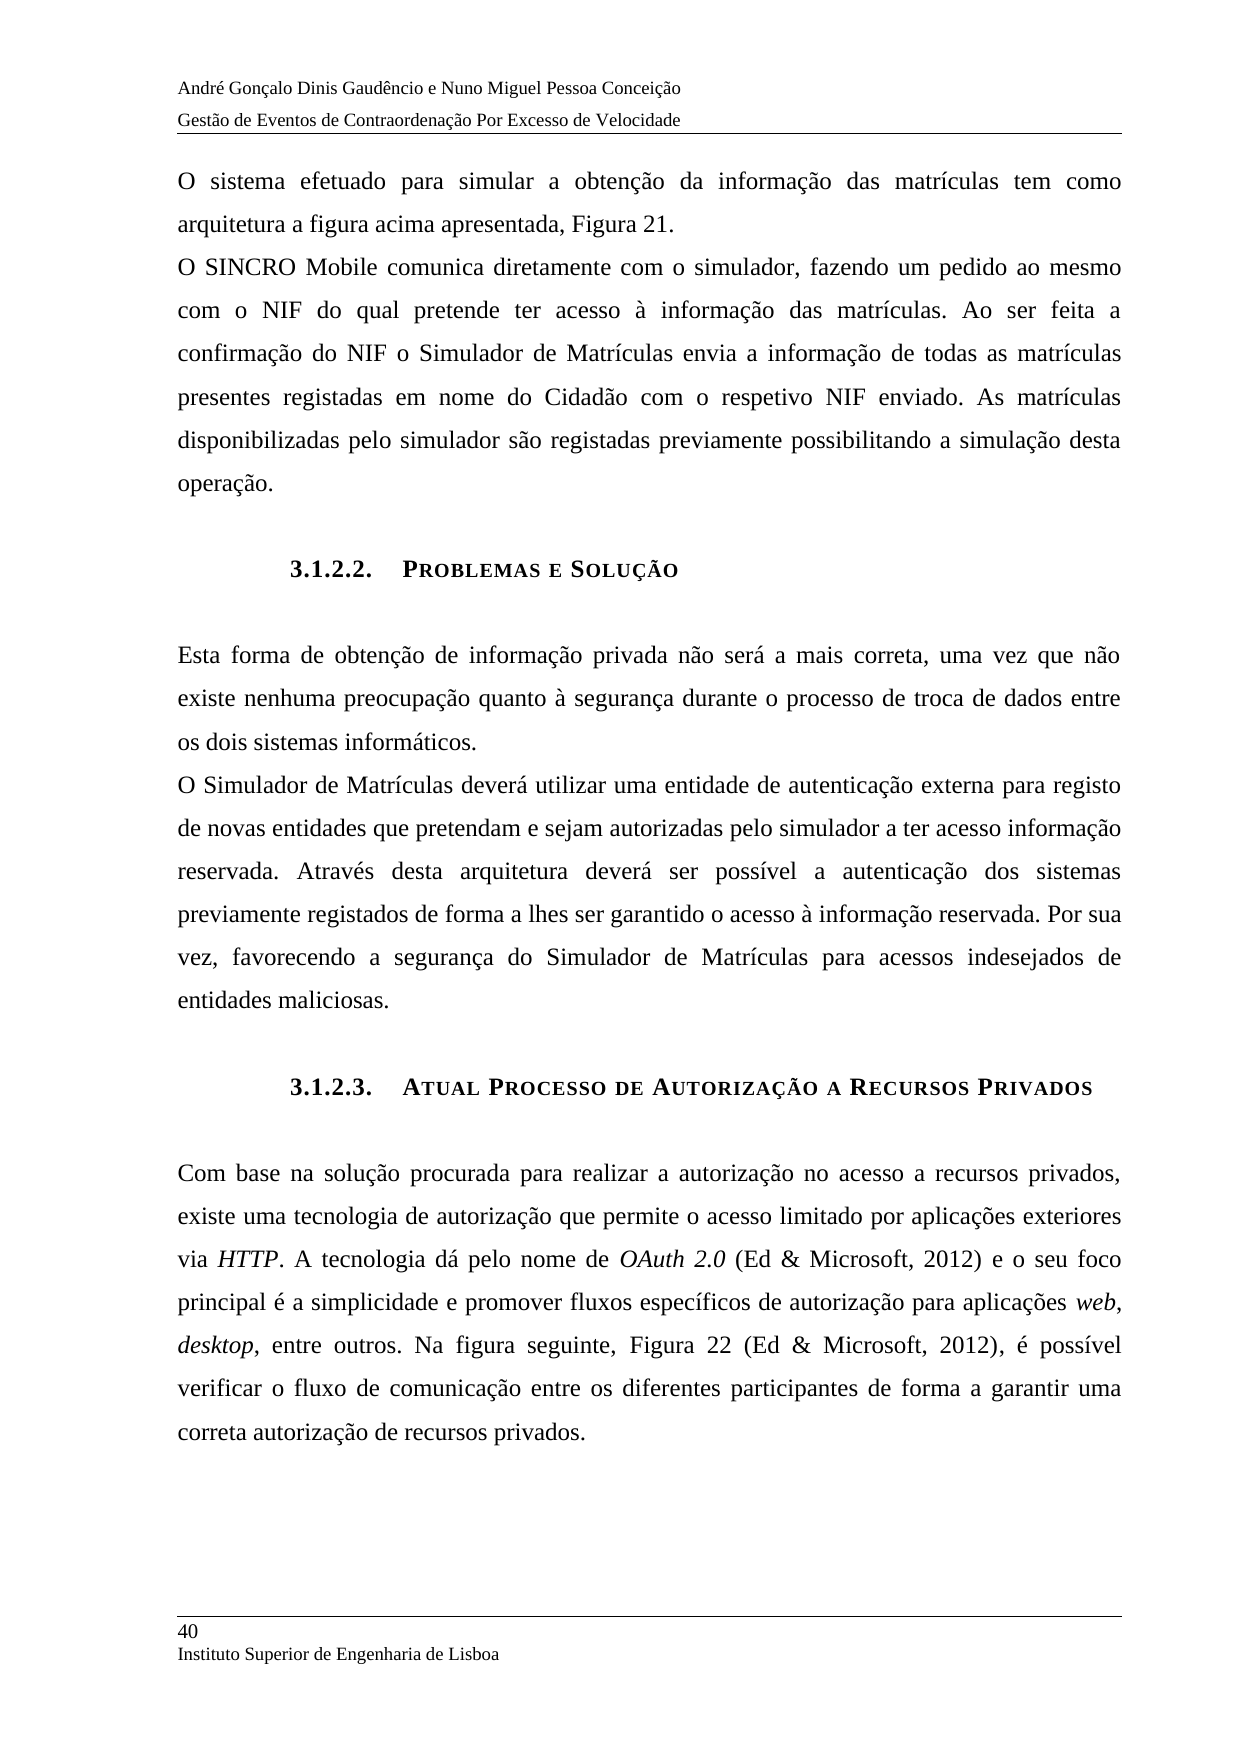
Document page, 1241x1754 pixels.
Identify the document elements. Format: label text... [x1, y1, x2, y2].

text Com base na solução procurada para realizar a autorização no acesso a recursos privados, existe uma tecnologia de autorização que permite o acesso limitado por aplicações exteriores via HTTP. A tecnologia dá pelo nome de OAuth 2.0 e o seu foco principal é a simplicidade e promover fluxos específicos de autorização para aplicações web, desktop, entre outros. Na figura seguinte, Figura 22 , é possível verificar o fluxo de comunicação entre os diferentes participantes de forma a garantir uma correta autorização de recursos privados. [177, 1158, 1122, 1445]
subtitle Problemas e Solução [290, 554, 1122, 583]
text O sistema efetuado para simular a obtenção da informação das matrículas tem como arquitetura a figura acima apresentada, Figura 21. [177, 166, 1122, 238]
text O Simulador de Matrículas deverá utilizar uma entidade de autenticação externa para registo de novas entidades que pretendam e sejam autorizadas pelo simulador a ter acesso informação reservada. Através desta arquitetura deverá ser possível a autenticação dos sistemas previamente registados de forma a lhes ser garantido o acesso à informação reservada. Por sua vez, favorecendo a segurança do Simulador de Matrículas para acessos indesejados de entidades maliciosas. [177, 770, 1122, 1014]
text O SINCRO Mobile comunica diretamente com o simulador, fazendo um pedido ao mesmo com o NIF do qual pretende ter acesso à informação das matrículas. Ao ser feita a confirmação do NIF o Simulador de Matrículas envia a informação de todas as matrículas presentes registadas em nome do Cidadão com o respetivo NIF enviado. As matrículas disponibilizadas pelo simulador são registadas previamente possibilitando a simulação desta operação. [177, 252, 1122, 497]
text Esta forma de obtenção de informação privada não será a mais correta, uma vez que não existe nenhuma preocupação quanto à segurança durante o processo de troca de dados entre os dois sistemas informáticos. [177, 640, 1122, 755]
subtitle Atual Processo de Autorização a Recursos Privados [290, 1072, 1122, 1100]
